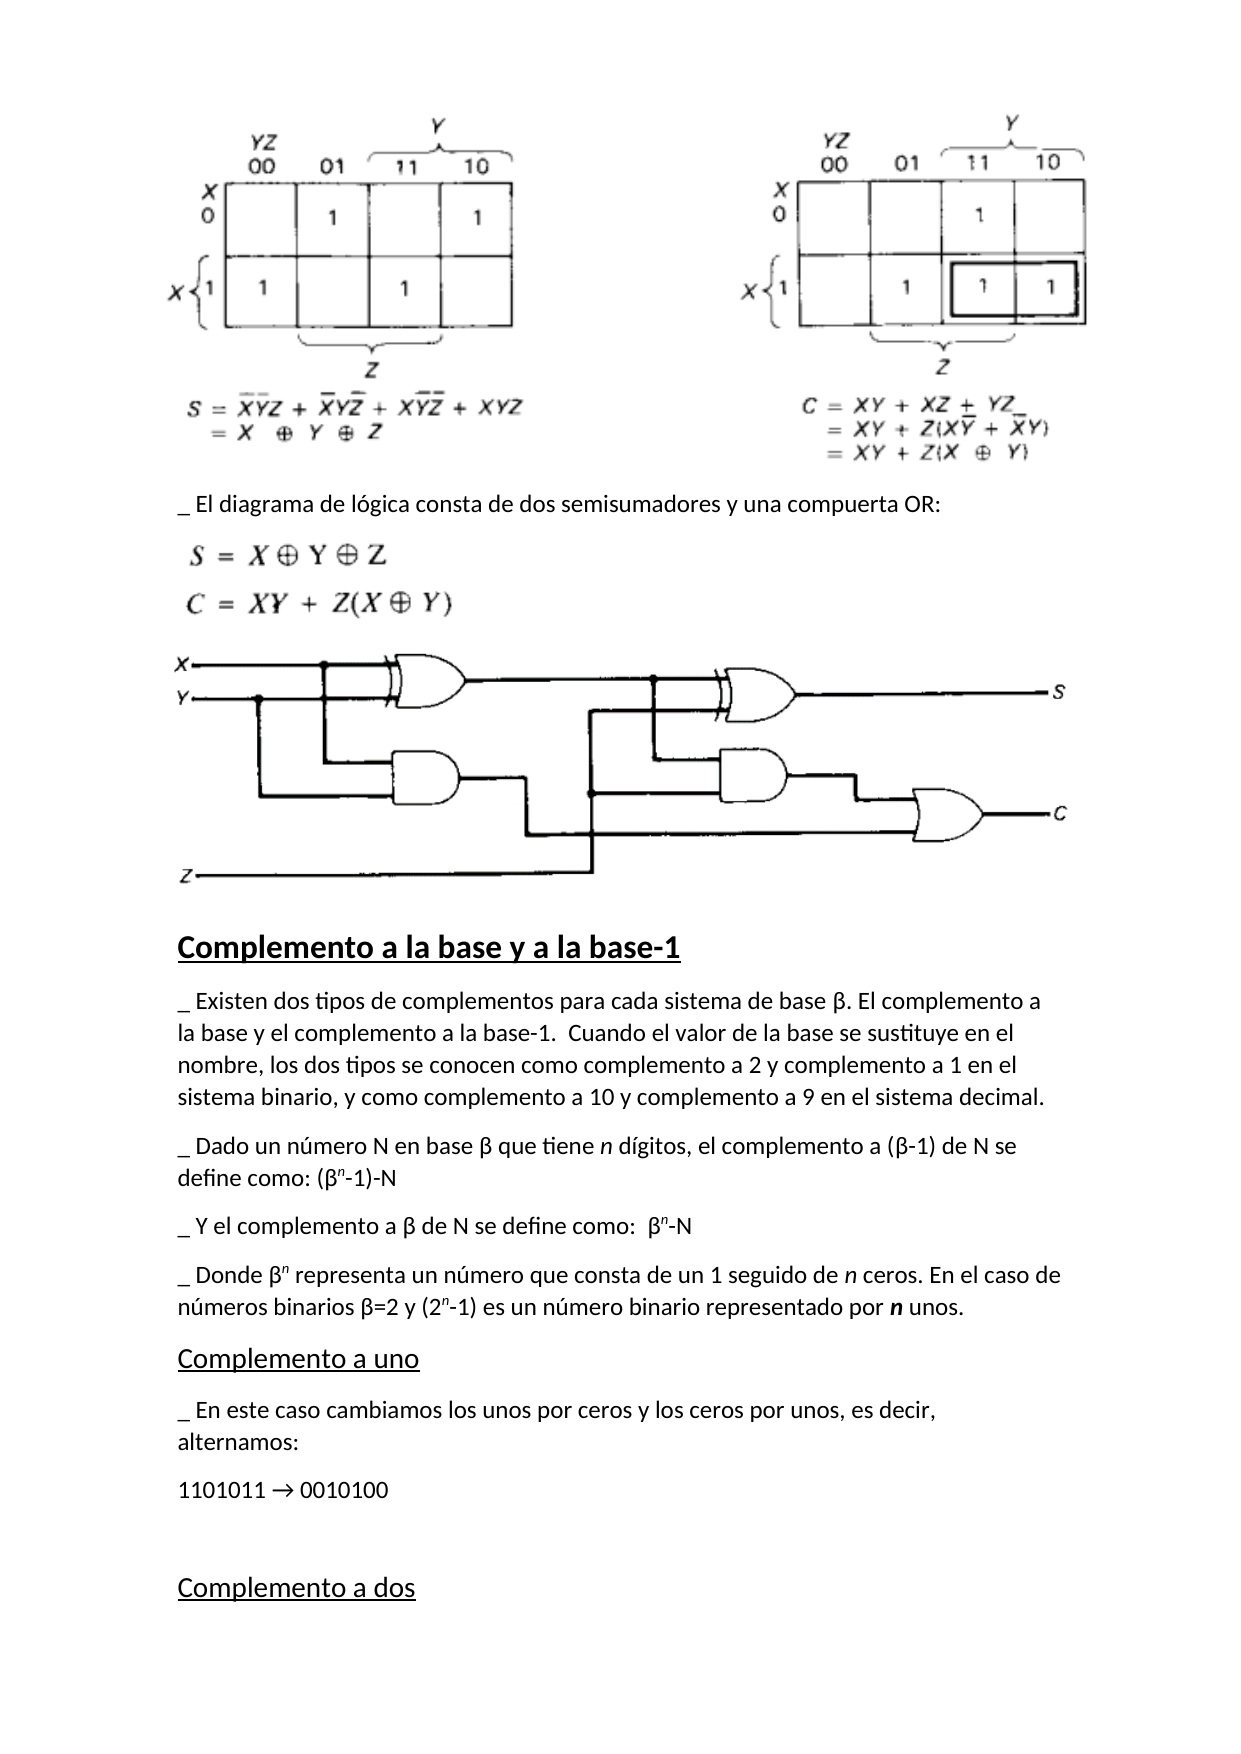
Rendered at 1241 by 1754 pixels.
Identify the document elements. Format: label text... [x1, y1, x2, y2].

picture [143, 638, 1097, 896]
text 1101011 → 0010100 [177, 1474, 1063, 1505]
text Complemento a la base y a la base-1 [177, 926, 1063, 967]
text _ Dado un número N en base β que tiene n dígitos, el complemento a (β-1) de N se define como: (βn-1)-N [177, 1130, 1063, 1192]
text _ En este caso cambiamos los unos por ceros y los ceros por unos, es decir, alternamos: [177, 1394, 1063, 1456]
text _ Y el complemento a β de N se define como: βn-N [177, 1211, 1063, 1241]
text _ Existen dos tipos de complementos para cada sistema de base β. El complemento a la base y el complemento a la base-1. Cuando el valor de la base se sustituye en el nombre, los dos tipos se conocen como complemento a 2 y complemento a 1 en el sistema binario, y como complemento a 10 y complemento a 9 en el sistema decimal. [177, 985, 1063, 1112]
text _ El diagrama de lógica consta de dos semisumadores y una compuerta OR: [177, 488, 1063, 519]
text _ Donde βn representa un número que consta de un 1 seguido de n ceros. En el caso de números binarios β=2 y (2n-1) es un número binario representado por n unos. [177, 1259, 1063, 1322]
text Complemento a dos [177, 1569, 1063, 1605]
text Complemento a uno [177, 1340, 1063, 1375]
picture [133, 108, 1108, 471]
picture [177, 536, 460, 628]
